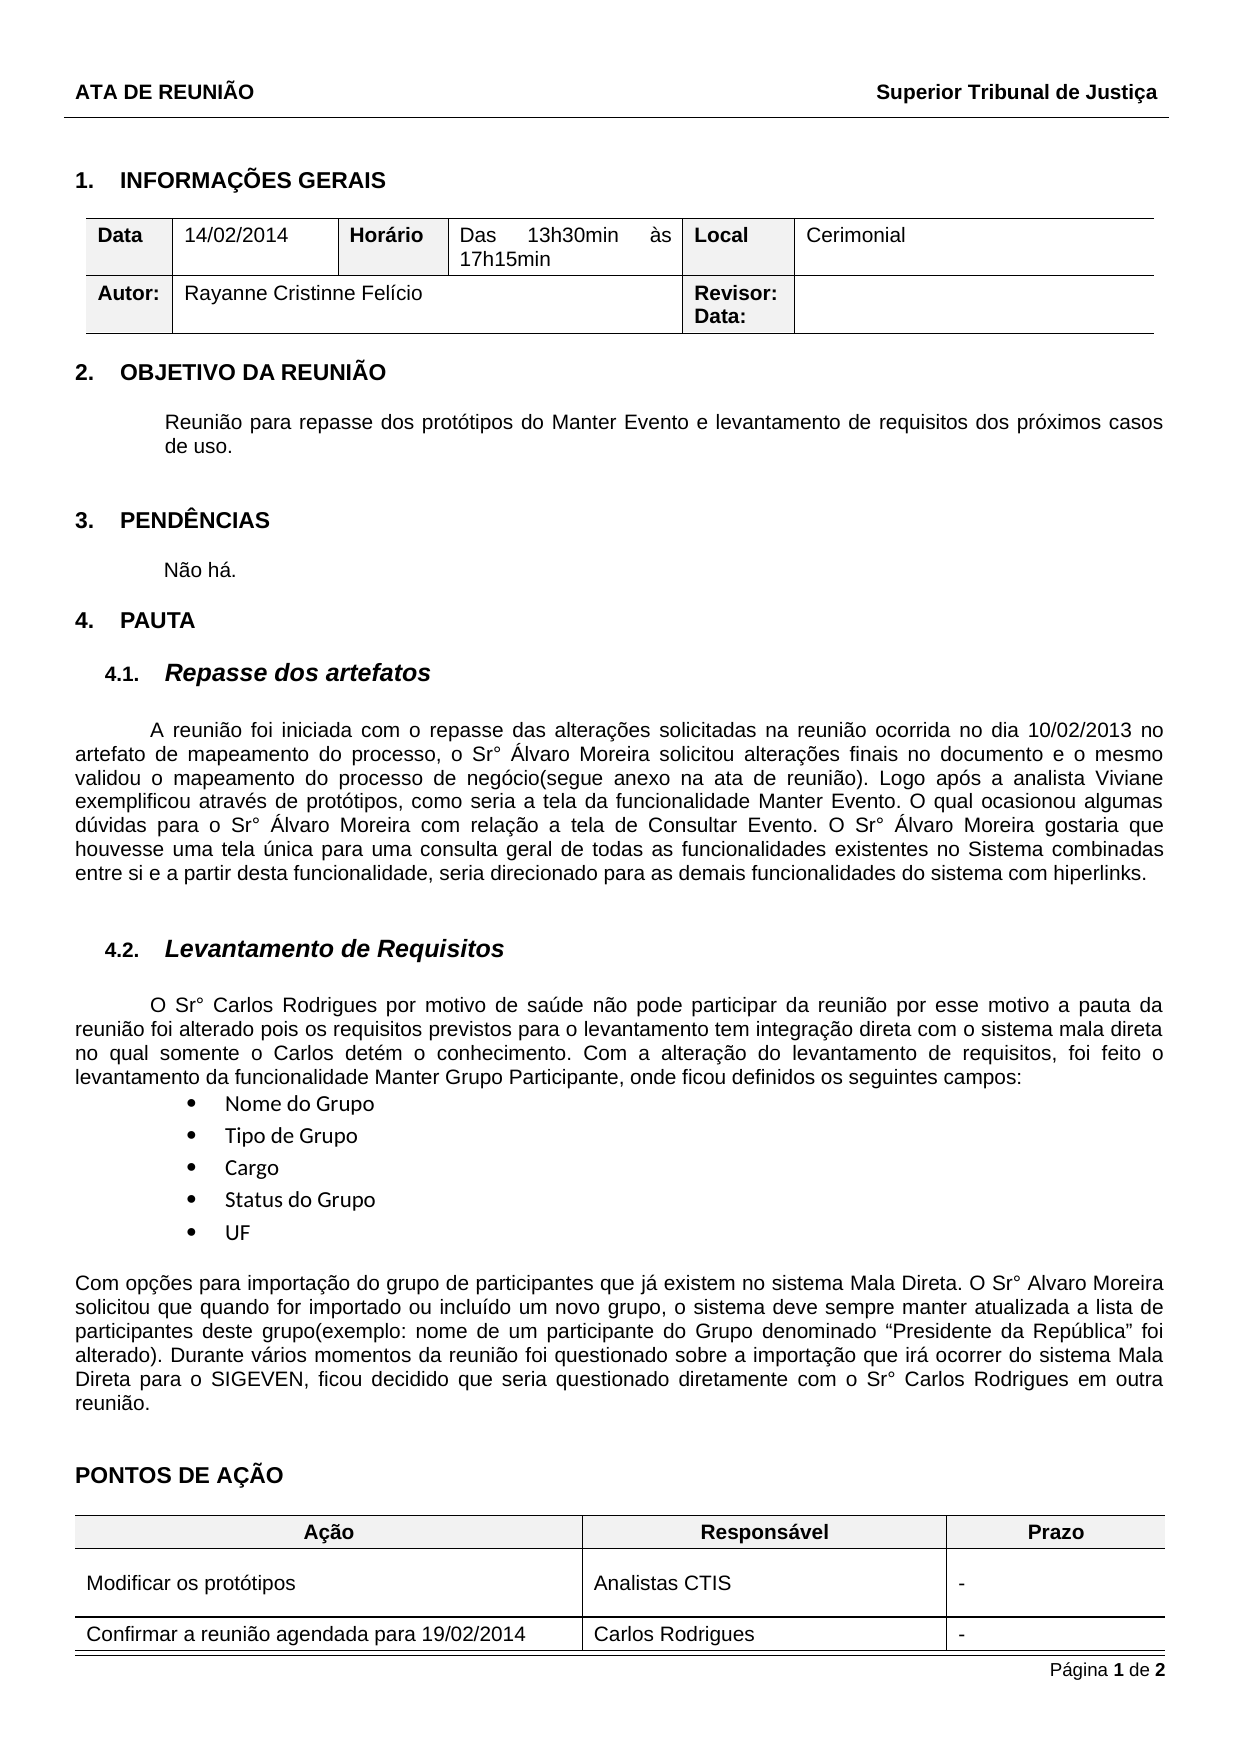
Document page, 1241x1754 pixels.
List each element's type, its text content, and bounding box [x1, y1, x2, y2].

list Nome do Grupo [187, 1089, 1165, 1117]
table_cell [795, 276, 1154, 332]
subtitle Repasse dos artefatos [104, 658, 1165, 687]
list Cargo [187, 1153, 1165, 1181]
text O Sr° Carlos Rodrigues por motivo de saúde não pode participar da reunião por esse motivo a pauta da reunião foi alterado pois os requisitos previstos para o levantamento tem integração direta com o sistema mala direta no qual somente o Carlos detém o conhecimento. Com a alteração do levantamento de requisitos, foi feito o levantamento da funcionalidade Manter Grupo Participante, onde ficou definidos os seguintes campos: [75, 993, 1165, 1089]
subtitle PENDÊNCIAS [75, 507, 1168, 533]
text PONTOS DE AÇÃO [75, 1462, 1165, 1489]
table_header Ação [75, 1516, 582, 1548]
table_cell - [947, 1549, 1165, 1616]
table_header Local [683, 219, 794, 275]
table_header Responsável [583, 1516, 946, 1548]
text Com opções para importação do grupo de participantes que já existem no sistema Mala Direta. O Sr° Alvaro Moreira solicitou que quando for importado ou incluído um novo grupo, o sistema deve sempre manter atualizada a lista de participantes deste grupo(exemplo: nome de um participante do Grupo denominado “Presidente da República” foi alterado). Durante vários momentos da reunião foi questionado sobre a importação que irá ocorrer do sistema Mala Direta para o SIGEVEN, ficou decidido que seria questionado diretamente com o Sr° Carlos Rodrigues em outra reunião. [75, 1271, 1165, 1414]
table_cell Carlos Rodrigues [583, 1618, 946, 1650]
list Tipo de Grupo [187, 1121, 1165, 1149]
table_header Prazo [947, 1516, 1165, 1548]
subtitle PAUTA [75, 607, 1168, 633]
table_cell Modificar os protótipos [75, 1549, 582, 1616]
text Reunião para repasse dos protótipos do Manter Evento e levantamento de requisitos dos próximos casos de uso. [164, 410, 1165, 458]
table_cell Analistas CTIS [583, 1549, 946, 1616]
table_header Cerimonial [795, 219, 1154, 275]
text Não há. [164, 558, 1165, 582]
subtitle OBJETIVO DA REUNIÃO [75, 358, 1168, 385]
table_cell Revisor:Data: [683, 276, 794, 332]
list UF [187, 1218, 1165, 1246]
table_cell Confirmar a reunião agendada para 19/02/2014 [75, 1618, 582, 1650]
table_header Data [86, 219, 172, 275]
text A reunião foi iniciada com o repasse das alterações solicitadas na reunião ocorrida no dia 10/02/2013 no artefato de mapeamento do processo, o Sr° Álvaro Moreira solicitou alterações finais no documento e o mesmo validou o mapeamento do processo de negócio(segue anexo na ata de reunião). Logo após a analista Viviane exemplificou através de protótipos, como seria a tela da funcionalidade Manter Evento. O qual ocasionou algumas dúvidas para o Sr° Álvaro Moreira com relação a tela de Consultar Evento. O Sr° Álvaro Moreira gostaria que houvesse uma tela única para uma consulta geral de todas as funcionalidades existentes no Sistema combinadas entre si e a partir desta funcionalidade, seria direcionado para as demais funcionalidades do sistema com hiperlinks. [75, 717, 1165, 885]
table_header 14/02/2014 [173, 219, 338, 275]
list Status do Grupo [187, 1185, 1165, 1213]
table_cell Autor: [86, 276, 172, 332]
subtitle Levantamento de Requisitos [104, 934, 1165, 963]
table_header Horário [339, 219, 448, 275]
table_header Das 13h30min às 17h15min [449, 219, 682, 275]
subtitle INFORMAÇÕES GERAIS [75, 167, 1168, 193]
table_cell Rayanne Cristinne Felício [173, 276, 682, 332]
table_cell - [947, 1618, 1165, 1650]
